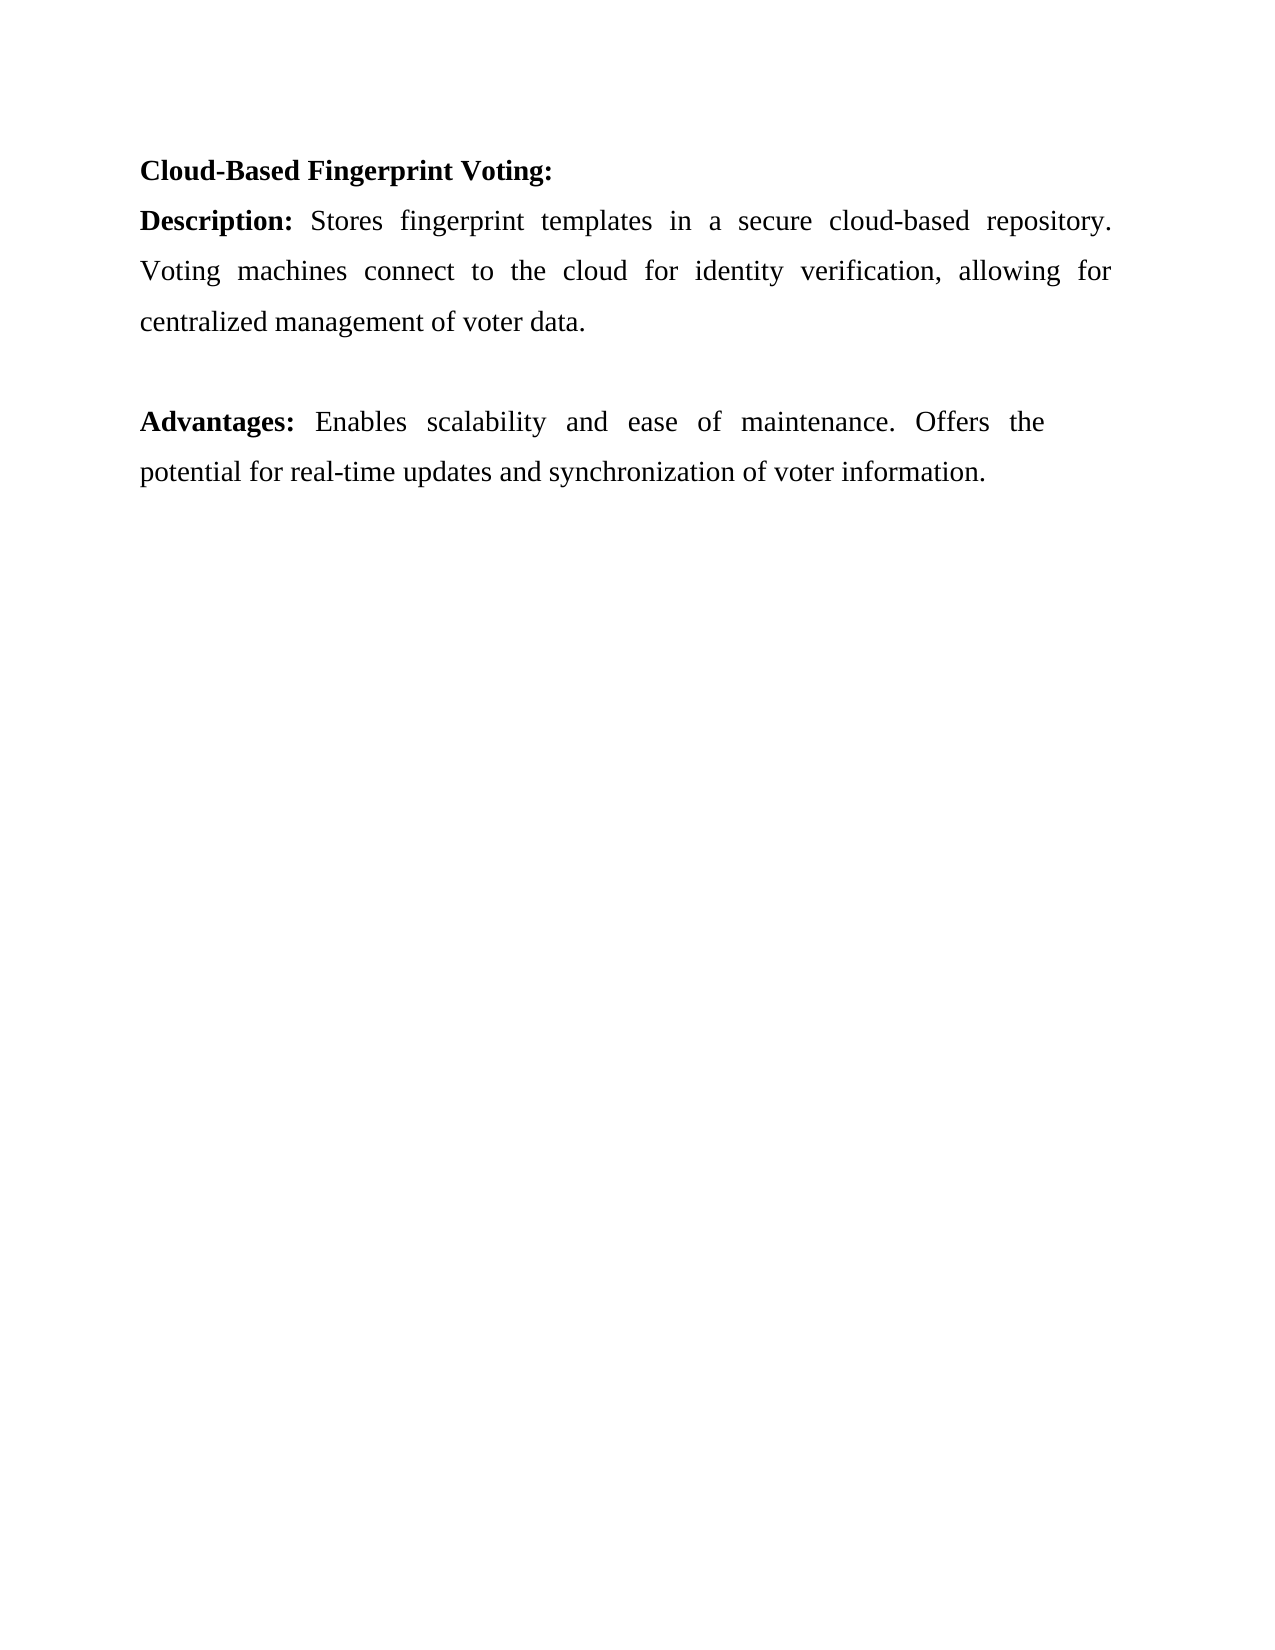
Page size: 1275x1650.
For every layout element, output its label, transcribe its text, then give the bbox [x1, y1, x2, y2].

text Advantages: Enables scalability and ease of maintenance. Offers the potential for real-time updates and synchronization of voter information. [139, 404, 1046, 488]
subtitle Cloud-Based Fingerprint Voting: [139, 153, 1233, 186]
text Description: Stores fingerprint templates in a secure cloud-based repository. Voting machines connect to the cloud for identity verification, allowing for centralized management of voter data. [139, 203, 1113, 337]
